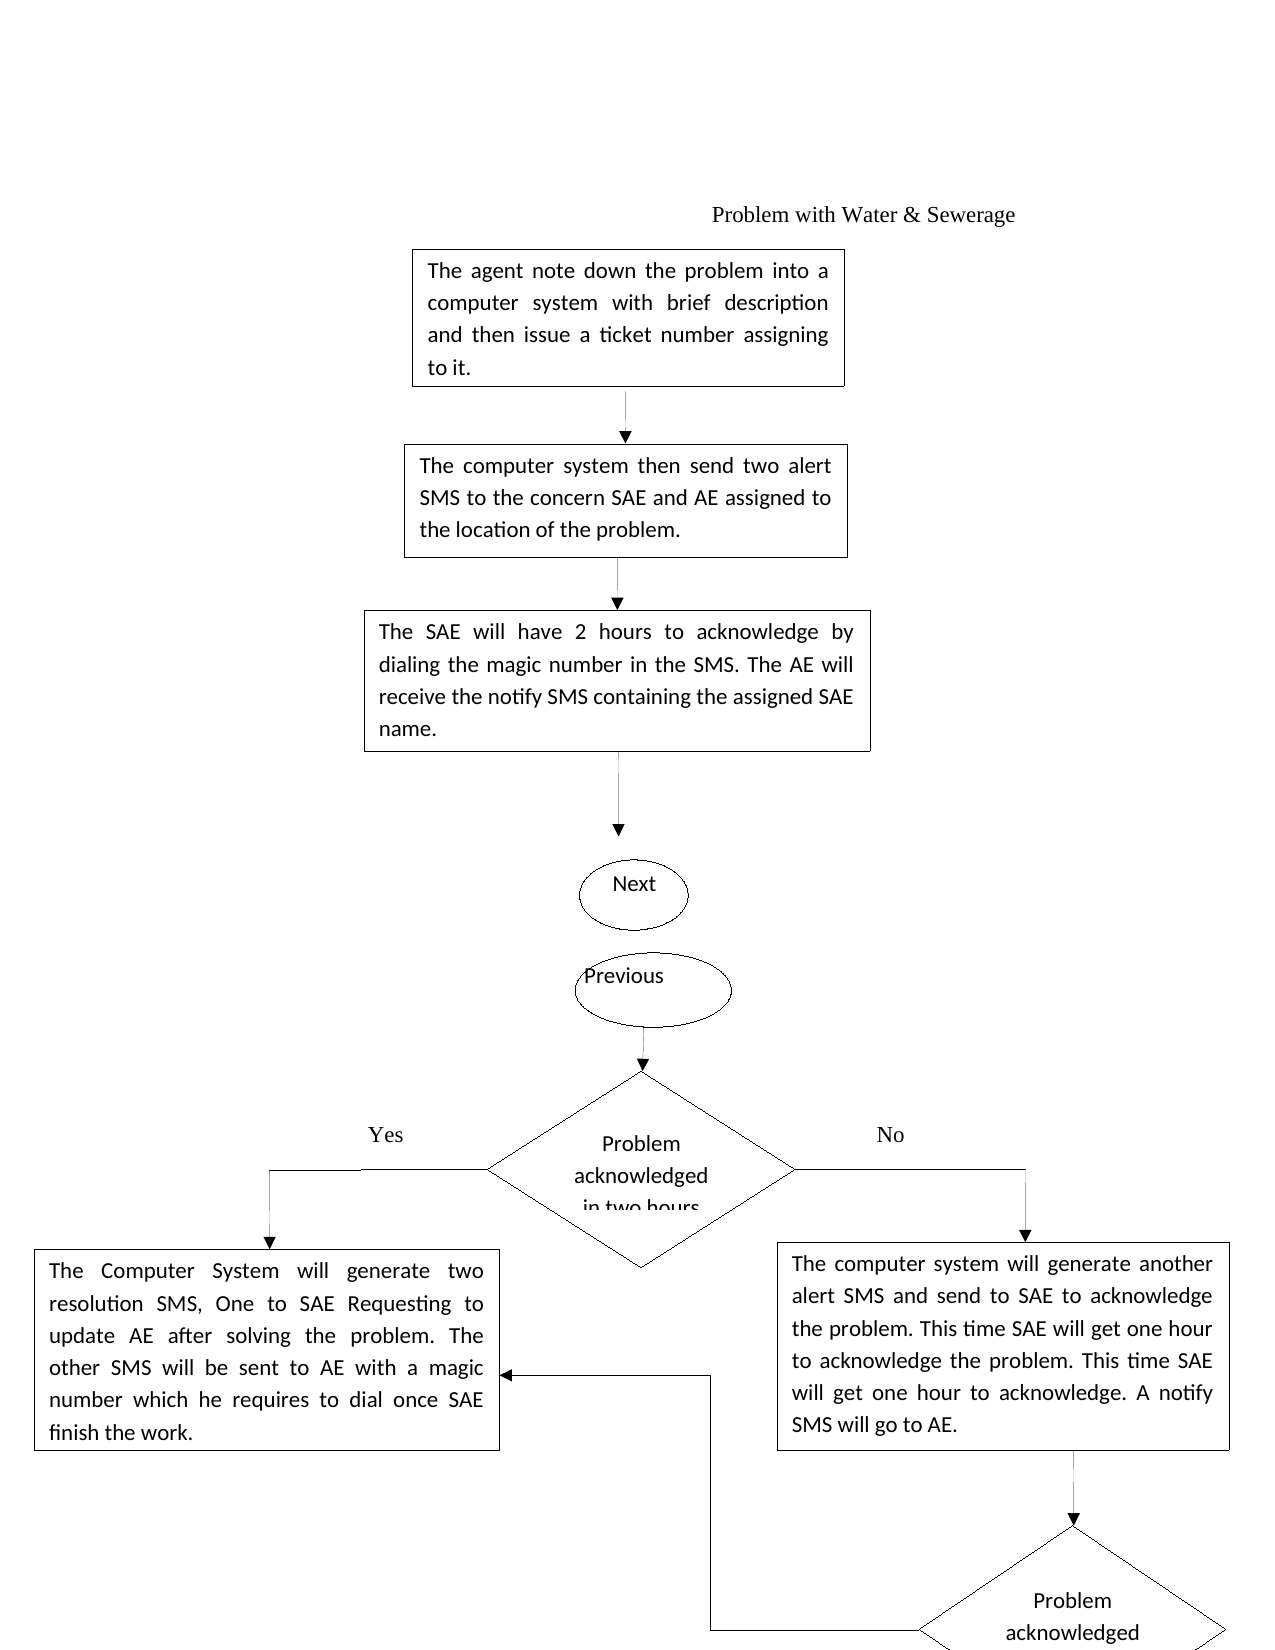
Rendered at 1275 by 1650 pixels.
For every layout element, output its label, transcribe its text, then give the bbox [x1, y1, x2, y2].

text Problem with Water & Sewerage [150, 201, 1125, 227]
text Yes No [721, 1121, 1125, 1148]
text Yes No [150, 1121, 561, 1148]
